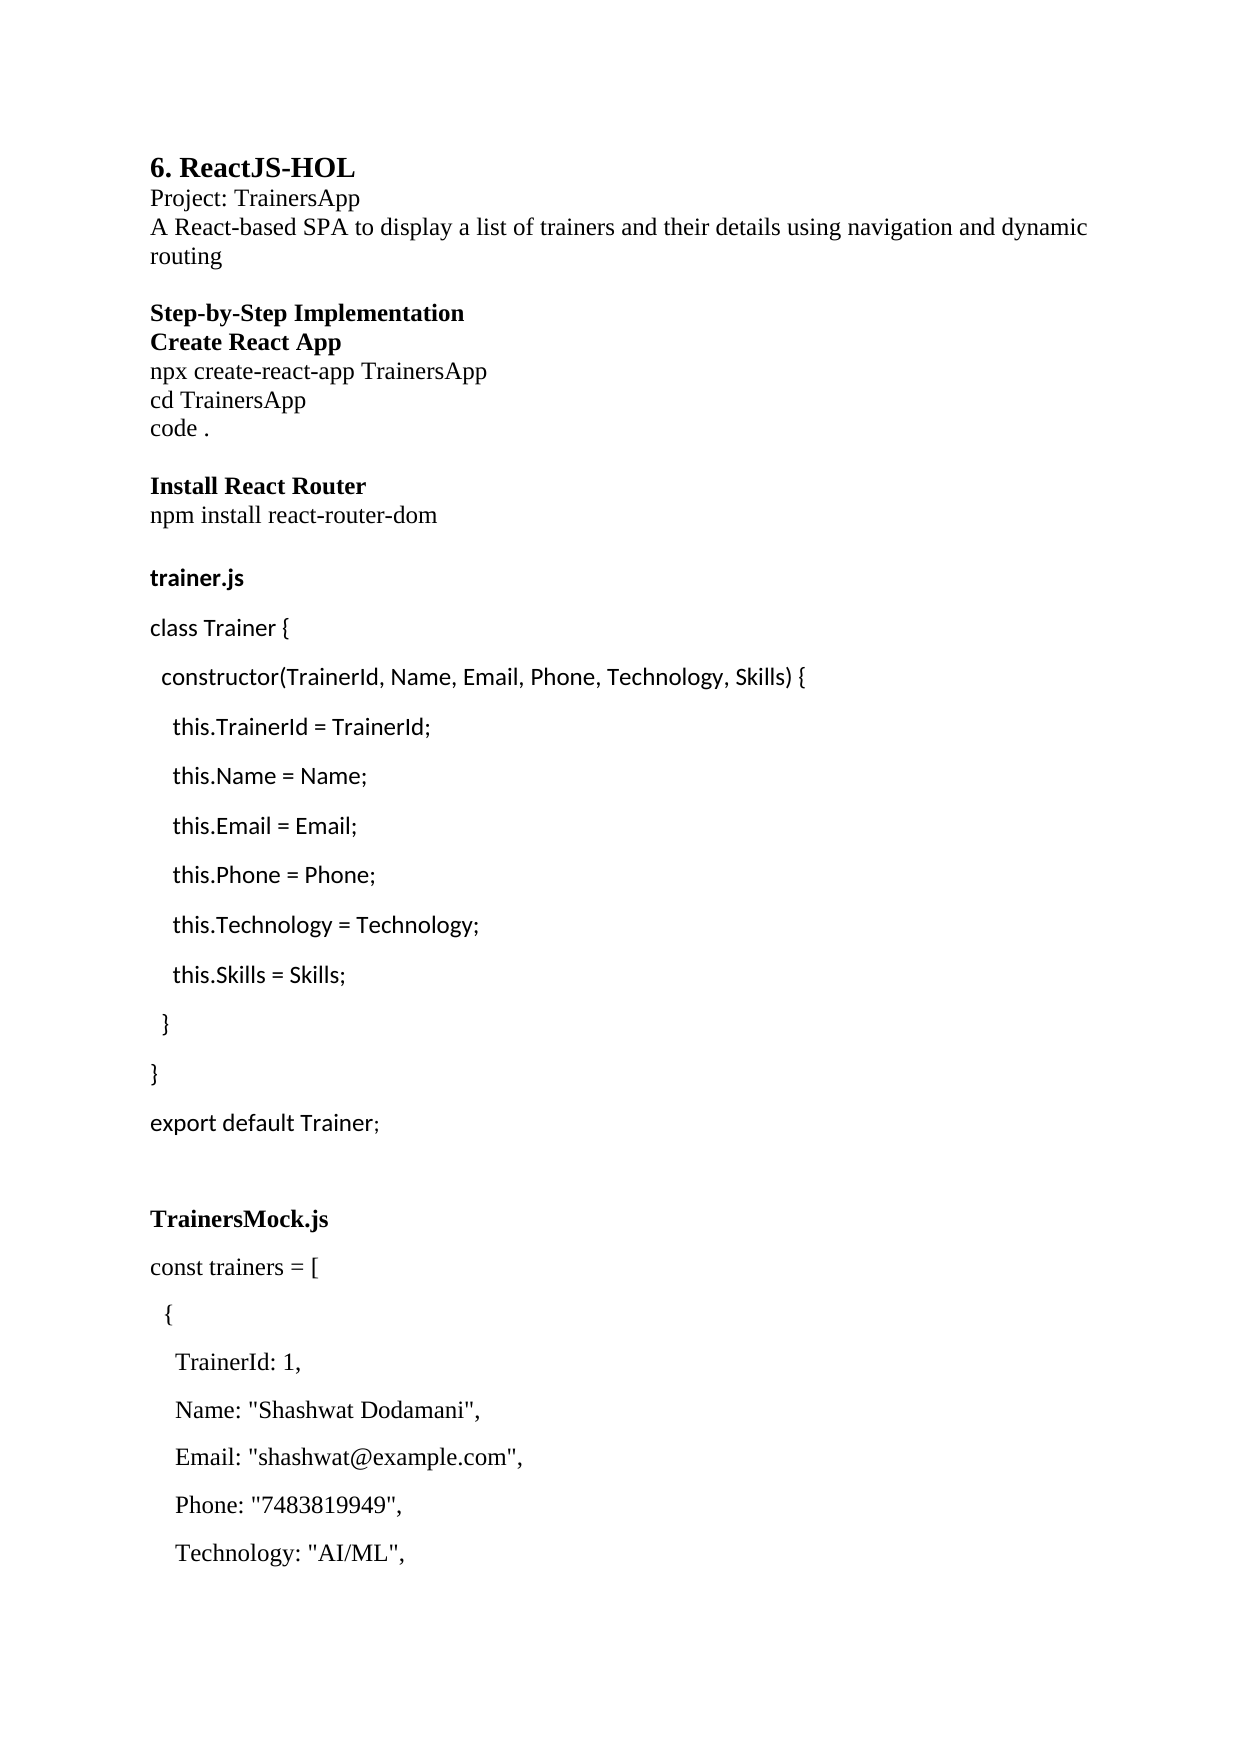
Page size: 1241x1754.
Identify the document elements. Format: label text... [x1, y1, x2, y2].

text Project: TrainersApp [150, 183, 1090, 212]
text trainer.js [150, 562, 1090, 593]
text constructor(TrainerId, Name, Email, Phone, Technology, Skills) { [150, 661, 1090, 692]
text this.Technology = Technology; [150, 909, 1090, 940]
text export default Trainer; [150, 1107, 1090, 1138]
text } [150, 1008, 1090, 1039]
text this.Skills = Skills; [150, 959, 1090, 989]
text this.Phone = Phone; [150, 859, 1090, 890]
text Email: "shashwat@example.com", [150, 1442, 1090, 1471]
text Install React Router [150, 471, 1090, 500]
text Name: "Shashwat Dodamani", [150, 1395, 1090, 1423]
text TrainersMock.js [150, 1204, 1090, 1233]
text npm install react-router-dom [150, 500, 1090, 528]
text npx create-react-app TrainersApp [150, 356, 1090, 385]
text { [150, 1299, 1090, 1328]
text this.Name = Name; [150, 760, 1090, 791]
text class Trainer { [150, 612, 1090, 642]
text 6. ReactJS-HOL [150, 150, 1090, 183]
text Technology: "AI/ML", [150, 1538, 1090, 1567]
text TrainerId: 1, [150, 1347, 1090, 1376]
text Create React App [150, 327, 1090, 356]
text const trainers = [ [150, 1252, 1090, 1280]
text this.TrainerId = TrainerId; [150, 711, 1090, 741]
text code . [150, 413, 1090, 442]
text cd TrainersApp [150, 385, 1090, 413]
text } [150, 1058, 1090, 1088]
text Phone: "7483819949", [150, 1490, 1090, 1519]
text A React-based SPA to display a list of trainers and their details using navigation and dynamic routing [150, 212, 1090, 270]
text this.Email = Email; [150, 810, 1090, 841]
text Step-by-Step Implementation [150, 298, 1090, 327]
